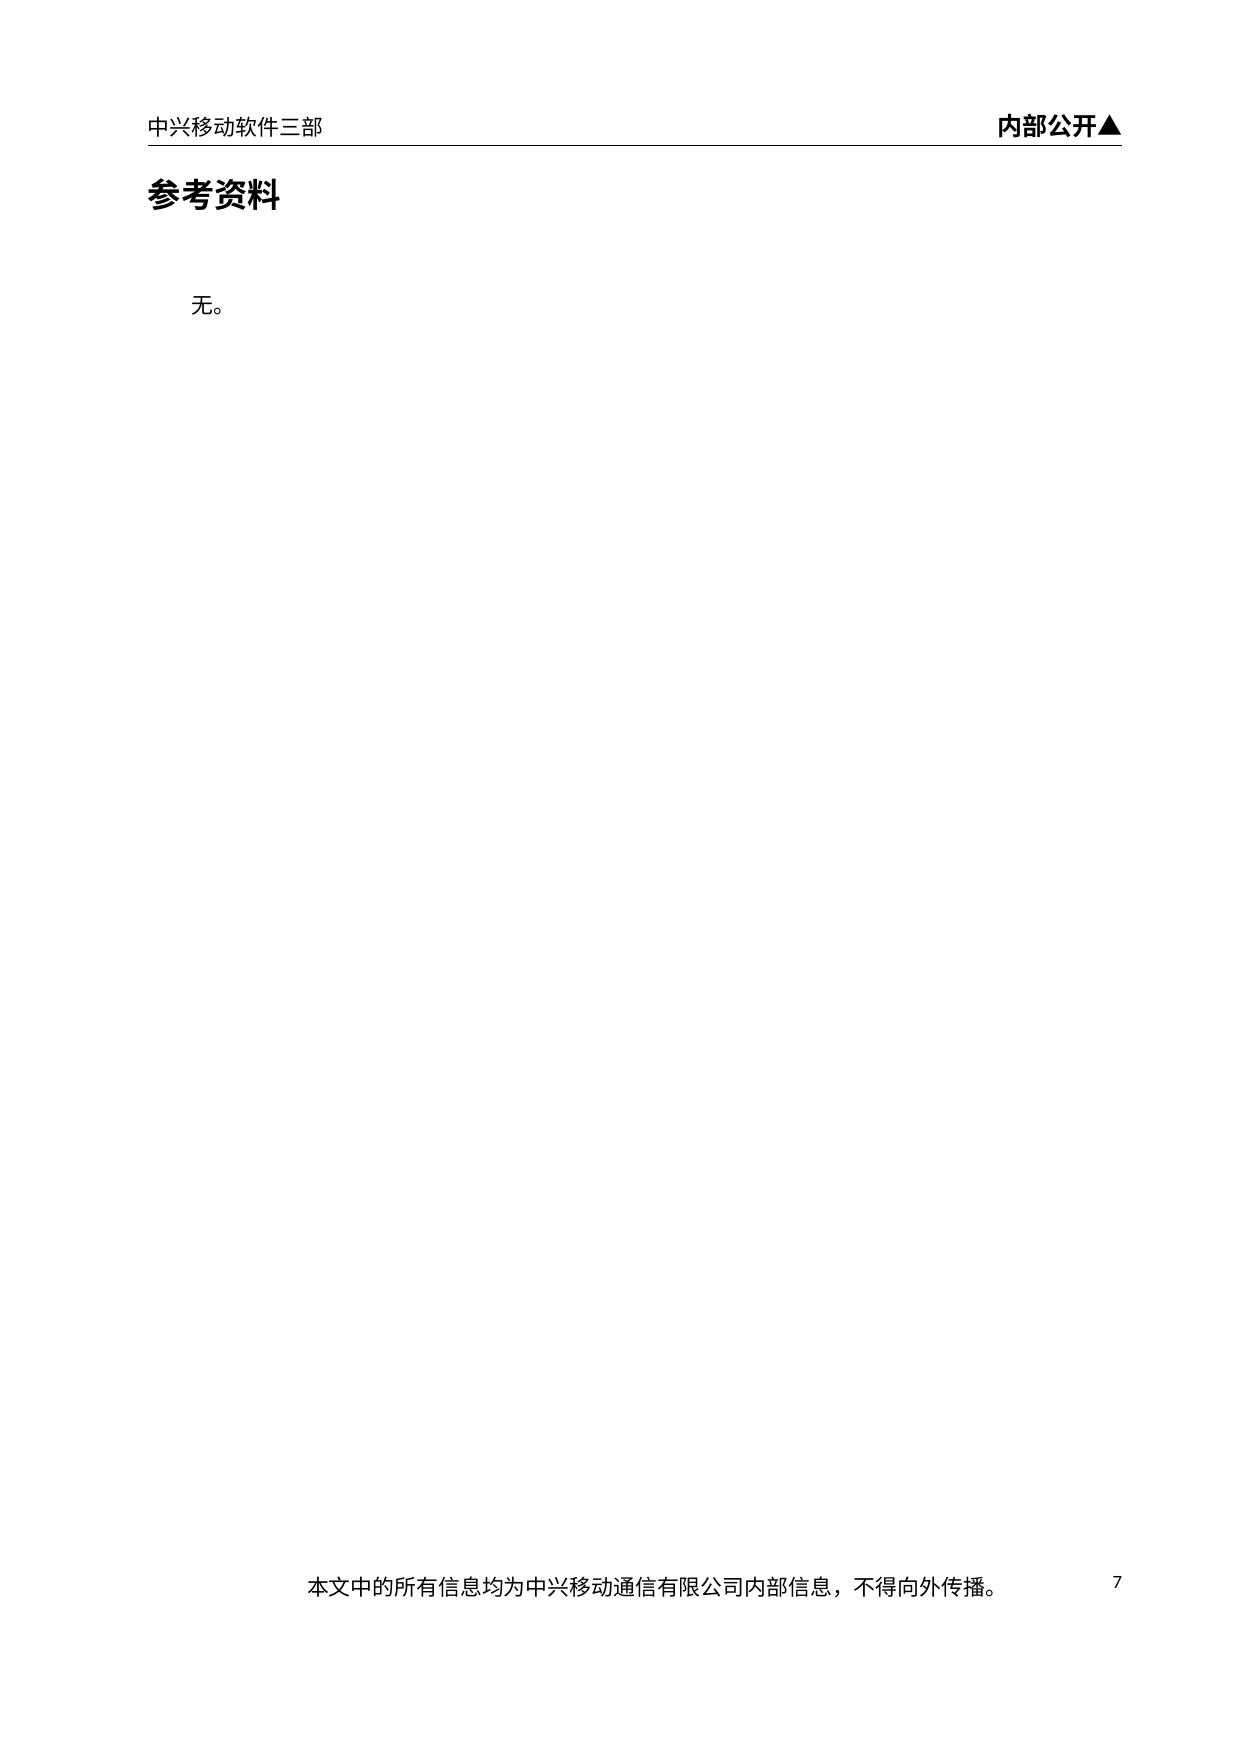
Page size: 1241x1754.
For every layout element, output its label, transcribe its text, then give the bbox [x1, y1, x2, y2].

text 无。 [148, 287, 1122, 320]
subtitle 参考资料 [148, 160, 1122, 225]
